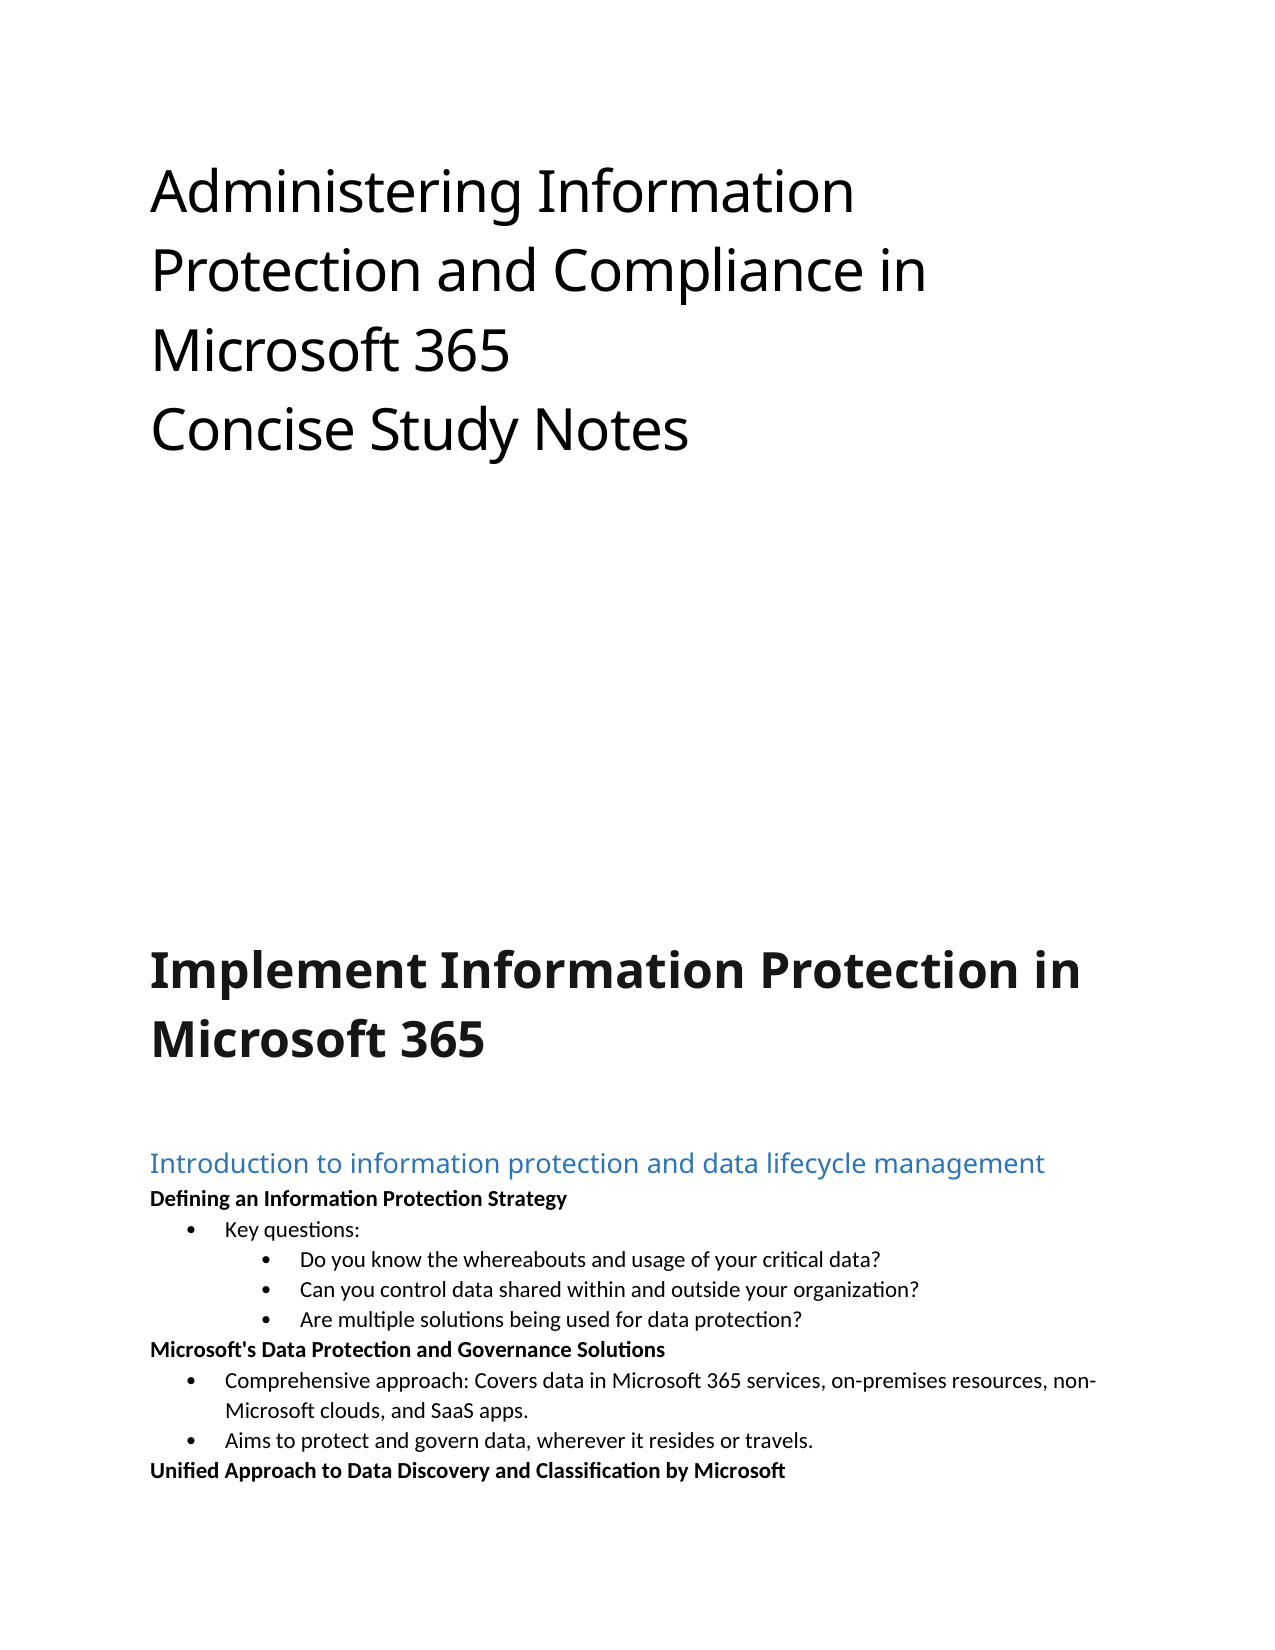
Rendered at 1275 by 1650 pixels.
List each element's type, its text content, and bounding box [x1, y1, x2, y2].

title Concise Study Notes [150, 388, 1125, 468]
text Microsoft's Data Protection and Governance Solutions [150, 1336, 1125, 1364]
list Do you know the whereabouts and usage of your critical data? [262, 1245, 1125, 1273]
list Can you control data shared within and outside your organization? [262, 1275, 1125, 1303]
list Aims to protect and govern data, wherever it resides or travels. [187, 1426, 1125, 1454]
subtitle Implement Information Protection in Microsoft 365 [150, 935, 1125, 1072]
list Are multiple solutions being used for data protection? [262, 1305, 1125, 1333]
list Comprehensive approach: Covers data in Microsoft 365 services, on-premises resources, non-Microsoft clouds, and SaaS apps. [187, 1366, 1125, 1424]
text Unified Approach to Data Discovery and Classification by Microsoft [150, 1456, 1125, 1484]
subtitle Introduction to information protection and data lifecycle management [150, 1145, 1125, 1182]
title Administering Information Protection and Compliance in Microsoft 365 [150, 150, 1125, 388]
list Key questions: [187, 1215, 1125, 1243]
text Defining an Information Protection Strategy [150, 1184, 1125, 1213]
